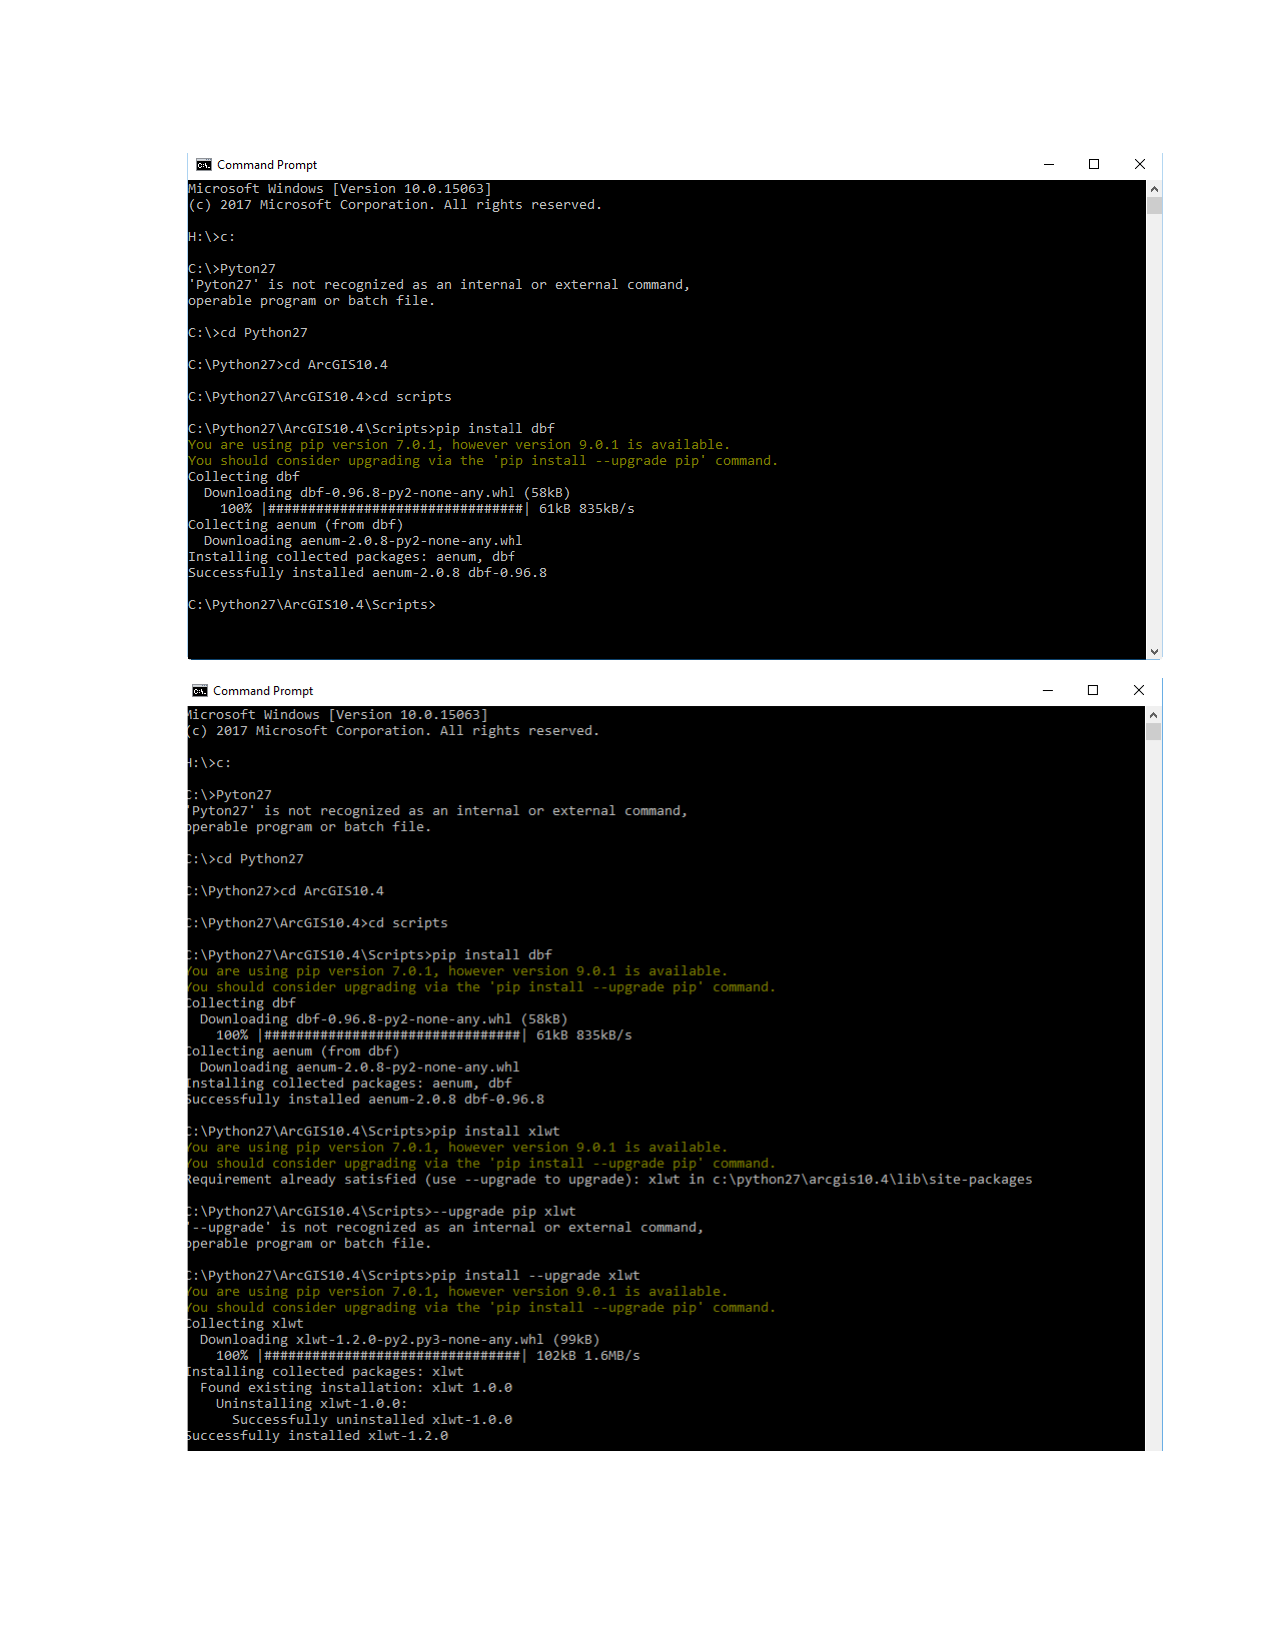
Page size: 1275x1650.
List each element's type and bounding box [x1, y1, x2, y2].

picture [187, 678, 1163, 1451]
picture [187, 150, 1163, 660]
